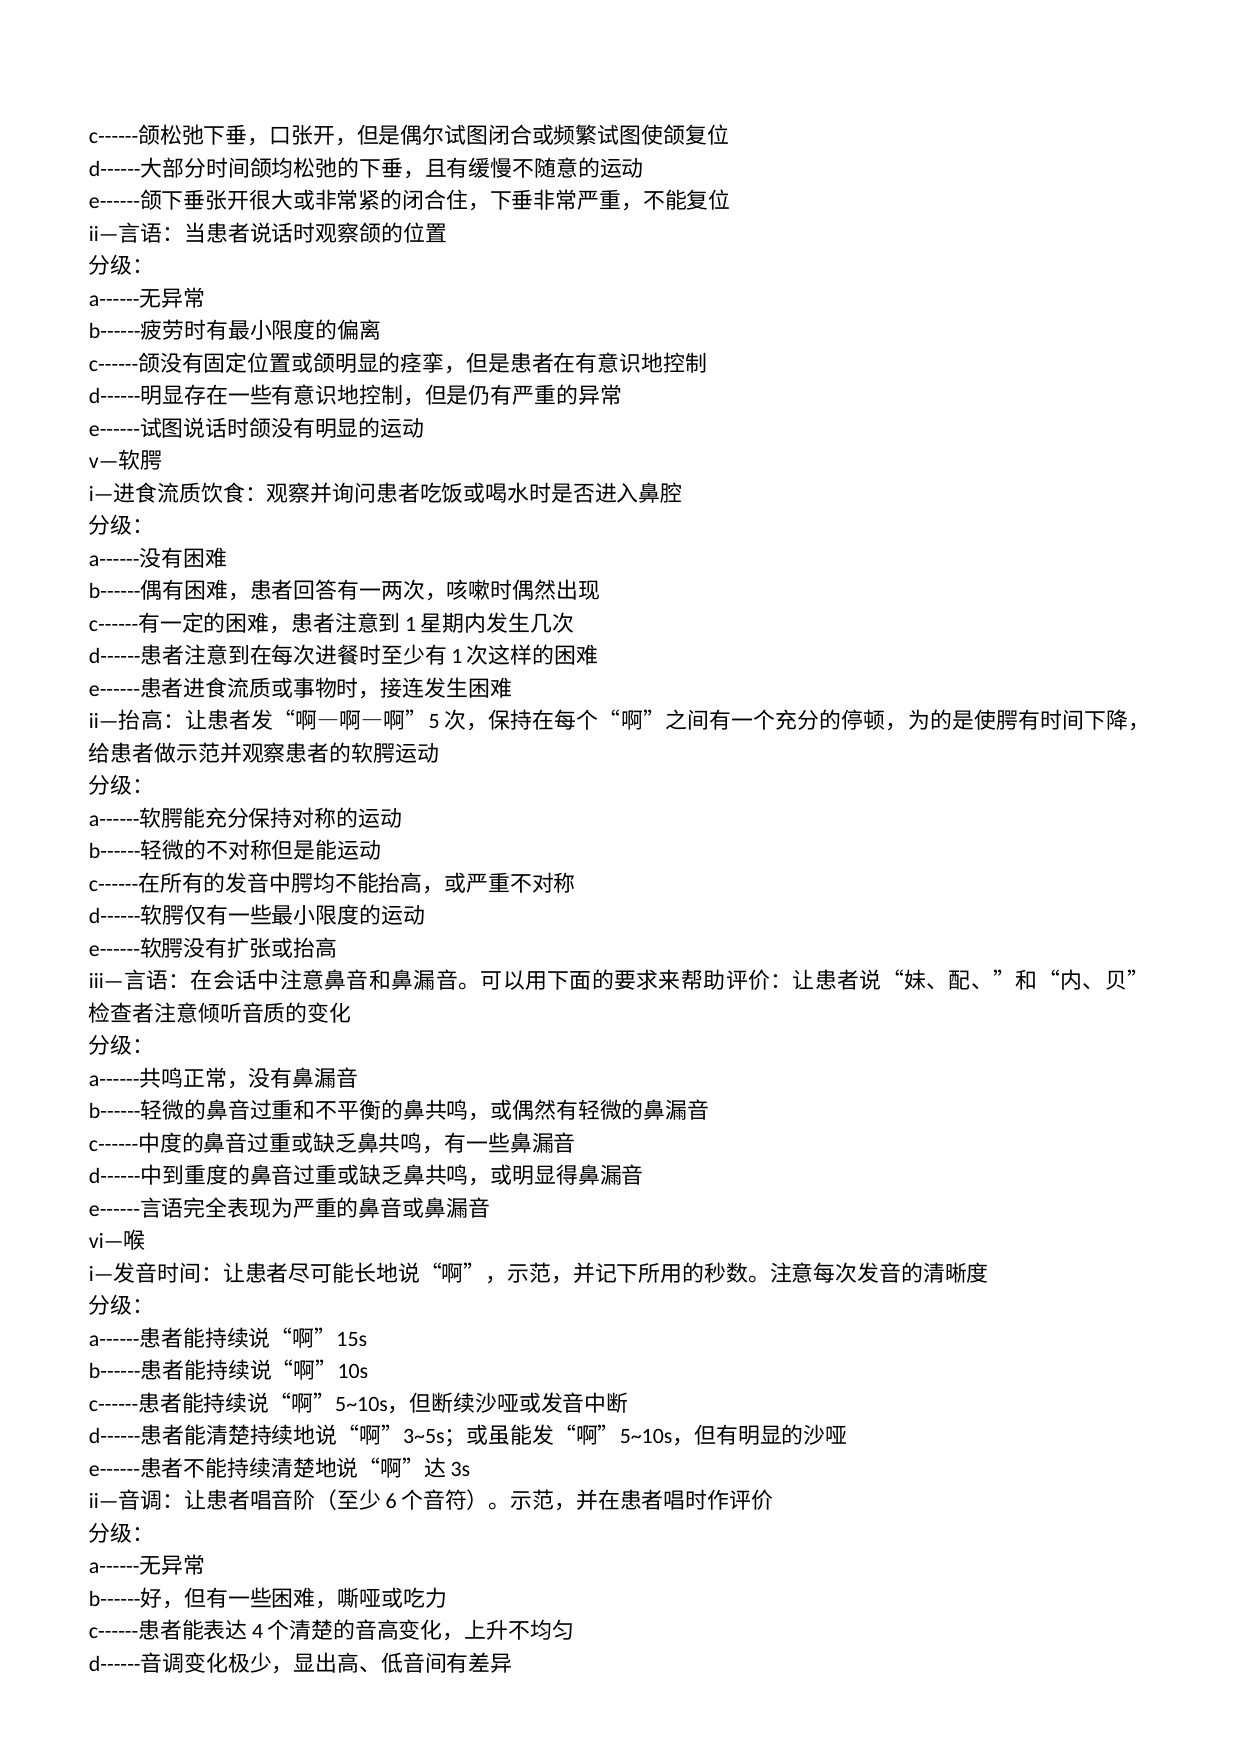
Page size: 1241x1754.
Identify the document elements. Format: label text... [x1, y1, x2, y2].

text i—发音时间：让患者尽可能长地说“啊”，示范，并记下所用的秒数。注意每次发音的清晰度 [89, 1255, 1152, 1288]
text e------患者进食流质或事物时，接连发生困难 [89, 670, 1152, 703]
text d------明显存在一些有意识地控制，但是仍有严重的异常 [89, 378, 1152, 410]
text d------软腭仅有一些最小限度的运动 [89, 898, 1152, 930]
text a------患者能持续说“啊”15s [89, 1320, 1152, 1353]
text c------中度的鼻音过重或缺乏鼻共鸣，有一些鼻漏音 [89, 1125, 1152, 1158]
text e------试图说话时颌没有明显的运动 [89, 410, 1152, 443]
text 分级： [89, 508, 1152, 540]
text v—软腭 [89, 443, 1152, 475]
text vi—喉 [89, 1223, 1152, 1255]
text c------在所有的发音中腭均不能抬高，或严重不对称 [89, 865, 1152, 898]
text 分级： [89, 768, 1152, 800]
text b------好，但有一些困难，嘶哑或吃力 [89, 1580, 1152, 1613]
text i—进食流质饮食：观察并询问患者吃饭或喝水时是否进入鼻腔 [89, 475, 1152, 508]
text e------颌下垂张开很大或非常紧的闭合住，下垂非常严重，不能复位 [89, 183, 1152, 215]
text 分级： [89, 1515, 1152, 1548]
text a------无异常 [89, 1548, 1152, 1580]
text c------有一定的困难，患者注意到1星期内发生几次 [89, 605, 1152, 638]
text d------患者能清楚持续地说“啊”3~5s；或虽能发“啊”5~10s，但有明显的沙哑 [89, 1418, 1152, 1450]
text c------颌没有固定位置或颌明显的痉挛，但是患者在有意识地控制 [89, 345, 1152, 378]
text e------软腭没有扩张或抬高 [89, 930, 1152, 963]
text ii—音调：让患者唱音阶（至少6个音符）。示范，并在患者唱时作评价 [89, 1483, 1152, 1515]
text c------患者能表达4个清楚的音高变化，上升不均匀 [89, 1613, 1152, 1645]
text d------患者注意到在每次进餐时至少有1次这样的困难 [89, 638, 1152, 670]
text a------共鸣正常，没有鼻漏音 [89, 1060, 1152, 1093]
text b------患者能持续说“啊”10s [89, 1353, 1152, 1385]
text c------患者能持续说“啊”5~10s，但断续沙哑或发音中断 [89, 1385, 1152, 1418]
text a------软腭能充分保持对称的运动 [89, 800, 1152, 833]
text a------没有困难 [89, 540, 1152, 573]
text 分级： [89, 1288, 1152, 1320]
text ii—抬高：让患者发“啊—啊—啊”5次，保持在每个“啊”之间有一个充分的停顿，为的是使腭有时间下降，给患者做示范并观察患者的软腭运动 [89, 703, 1152, 768]
text ii—言语：当患者说话时观察颌的位置 [89, 215, 1152, 248]
text d------中到重度的鼻音过重或缺乏鼻共鸣，或明显得鼻漏音 [89, 1158, 1152, 1190]
text b------疲劳时有最小限度的偏离 [89, 313, 1152, 345]
text e------言语完全表现为严重的鼻音或鼻漏音 [89, 1190, 1152, 1223]
text 分级： [89, 248, 1152, 280]
text iii—言语：在会话中注意鼻音和鼻漏音。可以用下面的要求来帮助评价：让患者说“妹、配、”和“内、贝”检查者注意倾听音质的变化 [89, 963, 1152, 1028]
text e------患者不能持续清楚地说“啊”达3s [89, 1450, 1152, 1483]
text b------轻微的鼻音过重和不平衡的鼻共鸣，或偶然有轻微的鼻漏音 [89, 1093, 1152, 1125]
text d------音调变化极少，显出高、低音间有差异 [89, 1645, 1152, 1678]
text d------大部分时间颌均松弛的下垂，且有缓慢不随意的运动 [89, 150, 1152, 183]
text b------轻微的不对称但是能运动 [89, 833, 1152, 865]
text a------无异常 [89, 280, 1152, 313]
text 分级： [89, 1028, 1152, 1060]
text b------偶有困难，患者回答有一两次，咳嗽时偶然出现 [89, 573, 1152, 605]
text c------颌松弛下垂，口张开，但是偶尔试图闭合或频繁试图使颌复位 [89, 118, 1152, 150]
